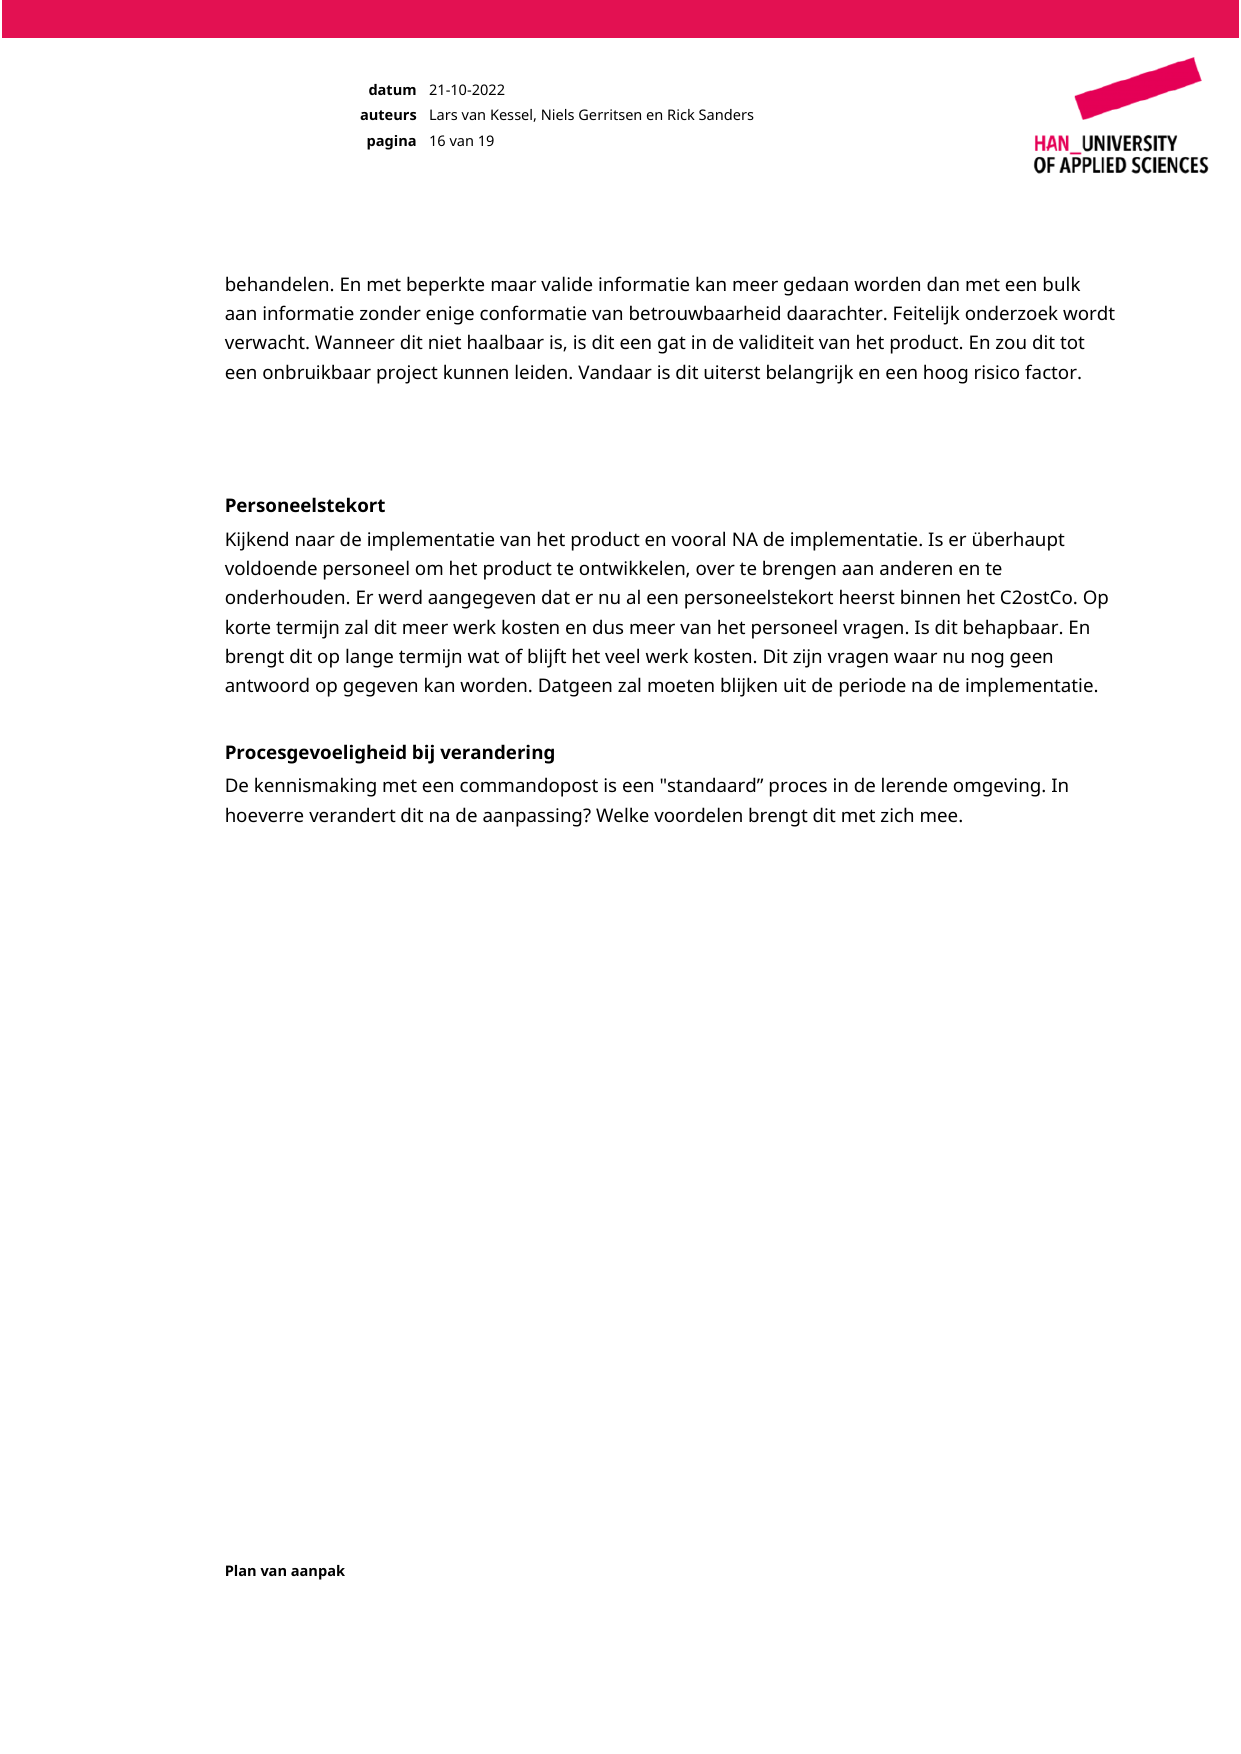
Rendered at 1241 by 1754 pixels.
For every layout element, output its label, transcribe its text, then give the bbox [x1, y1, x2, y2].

text De kennismaking met een commandopost is een "standaard” proces in de lerende omgeving. In hoeverre verandert dit na de aanpassing? Welke voordelen brengt dit met zich mee. [224, 773, 1116, 828]
picture [0, 0, 1241, 206]
text Procesgevoeligheid bij verandering [224, 739, 1116, 765]
text Personeelstekort [224, 493, 1116, 518]
text Kijkend naar de implementatie van het product en vooral NA de implementatie. Is er überhaupt voldoende personeel om het product te ontwikkelen, over te brengen aan anderen en te onderhouden. Er werd aangegeven dat er nu al een personeelstekort heerst binnen het C2ostCo. Op korte termijn zal dit meer werk kosten en dus meer van het personeel vragen. Is dit behapbaar. En brengt dit op lange termijn wat of blijft het veel werk kosten. Dit zijn vragen waar nu nog geen antwoord op gegeven kan worden. Datgeen zal moeten blijken uit de periode na de implementatie. [224, 526, 1116, 698]
